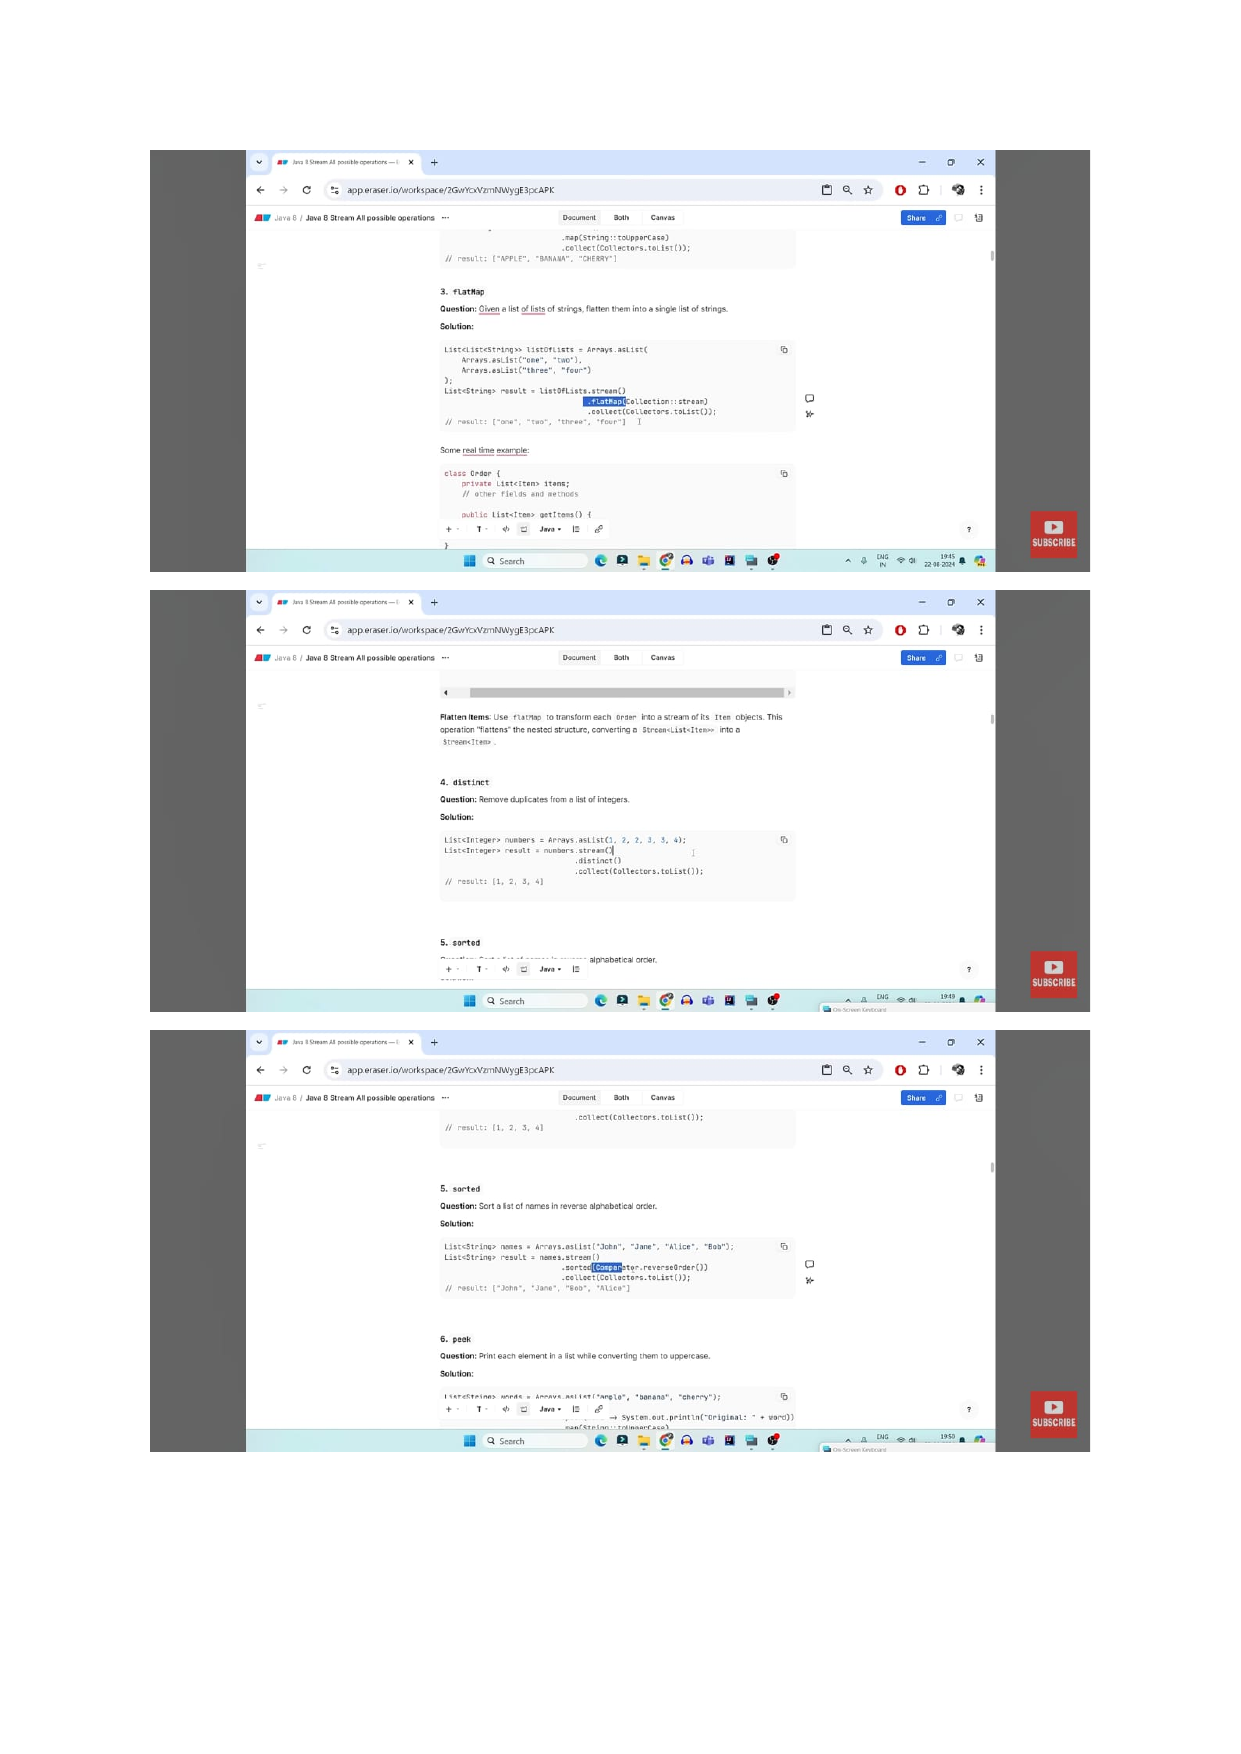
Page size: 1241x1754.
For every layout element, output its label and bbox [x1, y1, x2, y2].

picture [150, 150, 1091, 572]
picture [150, 636, 1091, 1058]
picture [150, 1076, 1091, 1498]
